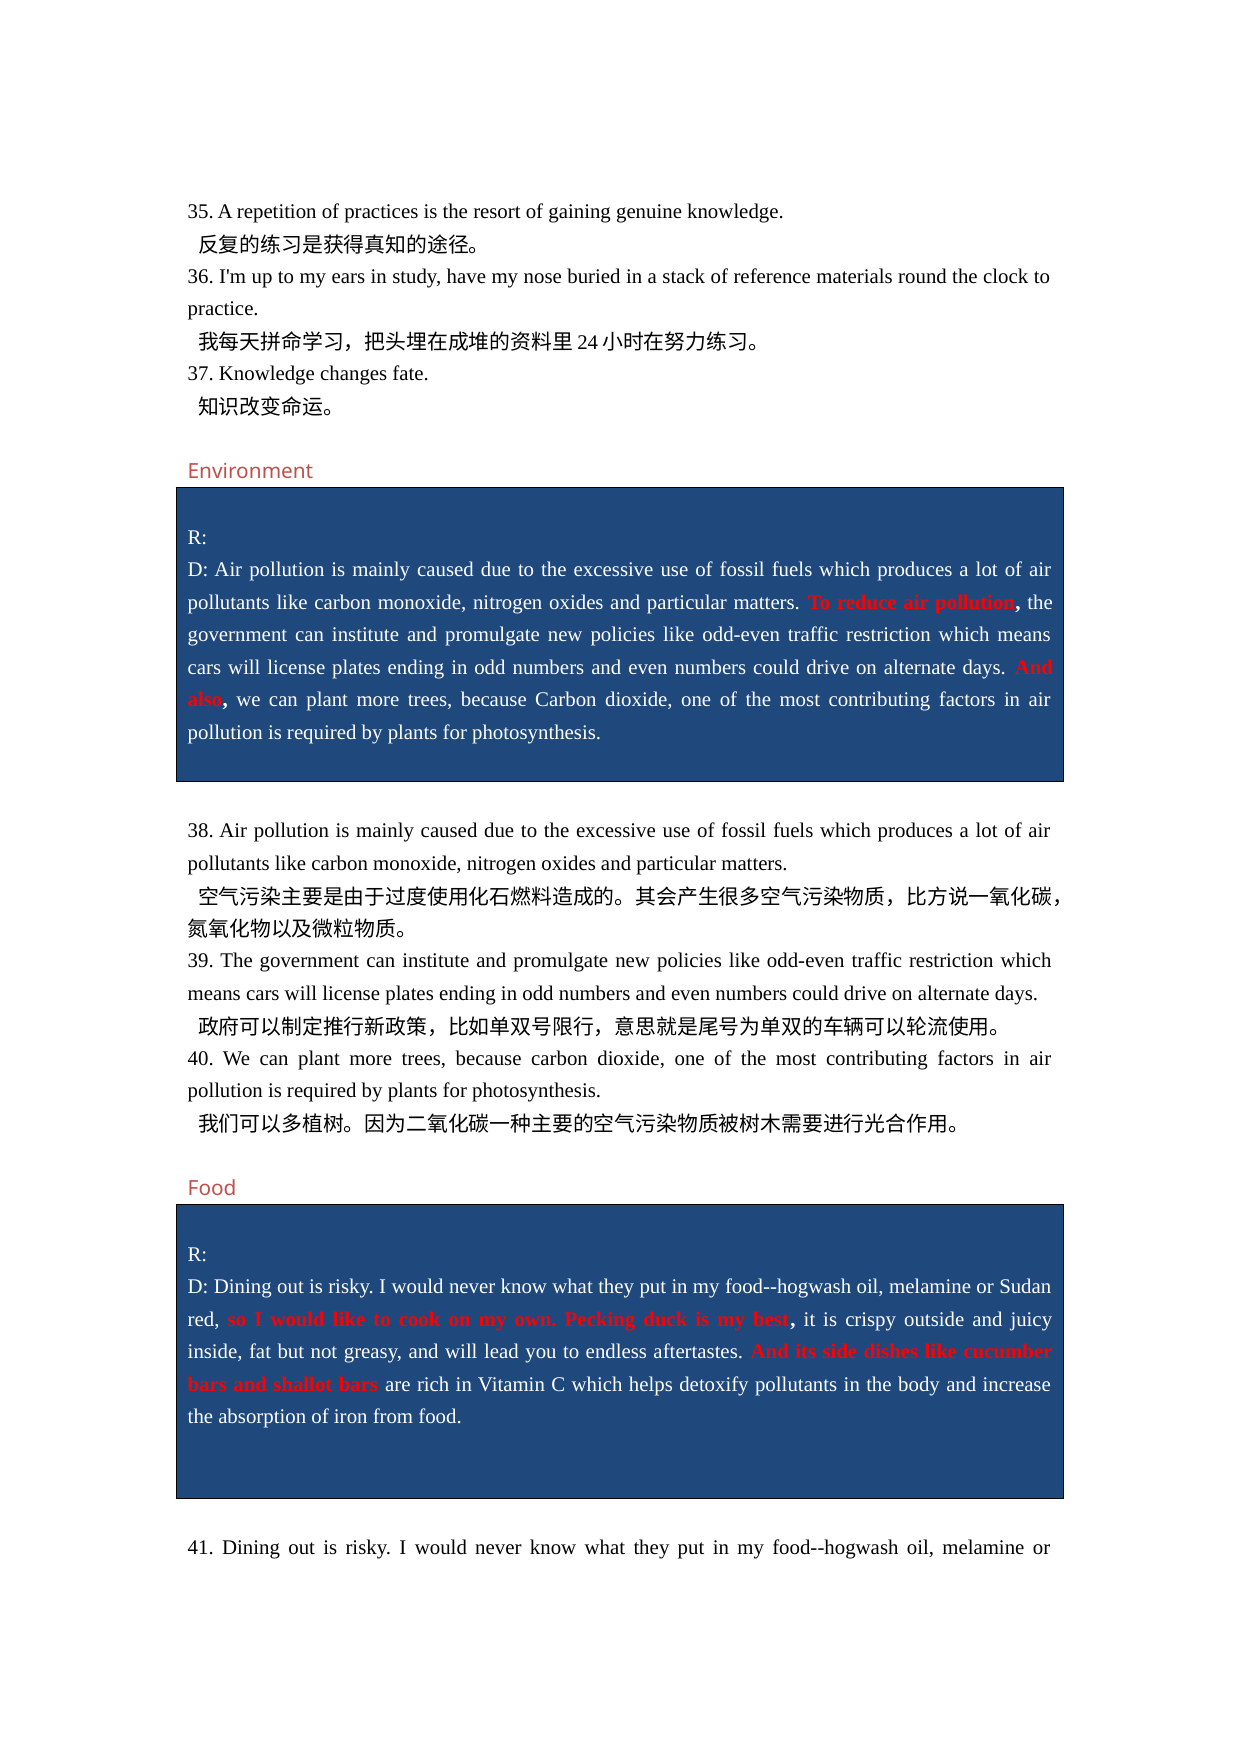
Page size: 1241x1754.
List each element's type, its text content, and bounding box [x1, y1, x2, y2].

text 37. Knowledge changes fate. [187, 357, 1053, 389]
text 40. We can plant more trees, because carbon dioxide, one of the most contributing factors in air pollution is required by plants for photosynthesis. [187, 1042, 1053, 1107]
table_header R: D: Dining out is risky. I would never know what they put in my food--hogwash oil, melamine or Sudan red, so I would like to cook on my own. Pecking duck is my best, it is crispy outside and juicy inside, fat but not greasy, and will lead you to endless aftertastes. And its side dishes like cucumber bars and shallot bars are rich in Vitamin C which helps detoxify pollutants in the body and increase the absorption of iron from food. [177, 1205, 1063, 1498]
text Environment [187, 454, 1053, 487]
text 35. A repetition of practices is the resort of gaining genuine knowledge. [187, 194, 1053, 227]
text 39. The government can institute and promulgate new policies like odd-even traffic restriction which means cars will license plates ending in odd numbers and even numbers could drive on alternate days. [187, 944, 1053, 1009]
table_header R: D: Air pollution is mainly caused due to the excessive use of fossil fuels which produces a lot of air pollutants like carbon monoxide, nitrogen oxides and particular matters. To reduce air pollution, the government can institute and promulgate new policies like odd-even traffic restriction which means cars will license plates ending in odd numbers and even numbers could drive on alternate days. And also, we can plant more trees, because Carbon dioxide, one of the most contributing factors in air pollution is required by plants for photosynthesis. [177, 488, 1063, 781]
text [187, 1531, 1053, 1564]
text 知识改变命运。 [187, 389, 1053, 422]
text 政府可以制定推行新政策，比如单双号限行，意思就是尾号为单双的车辆可以轮流使用。 [187, 1009, 1053, 1042]
text 36. I'm up to my ears in study, have my nose buried in a stack of reference materials round the clock to practice. [187, 259, 1053, 324]
text 38. Air pollution is mainly caused due to the excessive use of fossil fuels which produces a lot of air pollutants like carbon monoxide, nitrogen oxides and particular matters. [187, 814, 1053, 879]
text Food [187, 1172, 1053, 1204]
text 空气污染主要是由于过度使用化石燃料造成的。其会产生很多空气污染物质，比方说一氧化碳，氮氧化物以及微粒物质。 [187, 879, 1053, 944]
text 我每天拼命学习，把头埋在成堆的资料里24小时在努力练习。 [187, 324, 1053, 357]
text 反复的练习是获得真知的途径。 [187, 227, 1053, 259]
text 我们可以多植树。因为二氧化碳一种主要的空气污染物质被树木需要进行光合作用。 [187, 1107, 1053, 1139]
